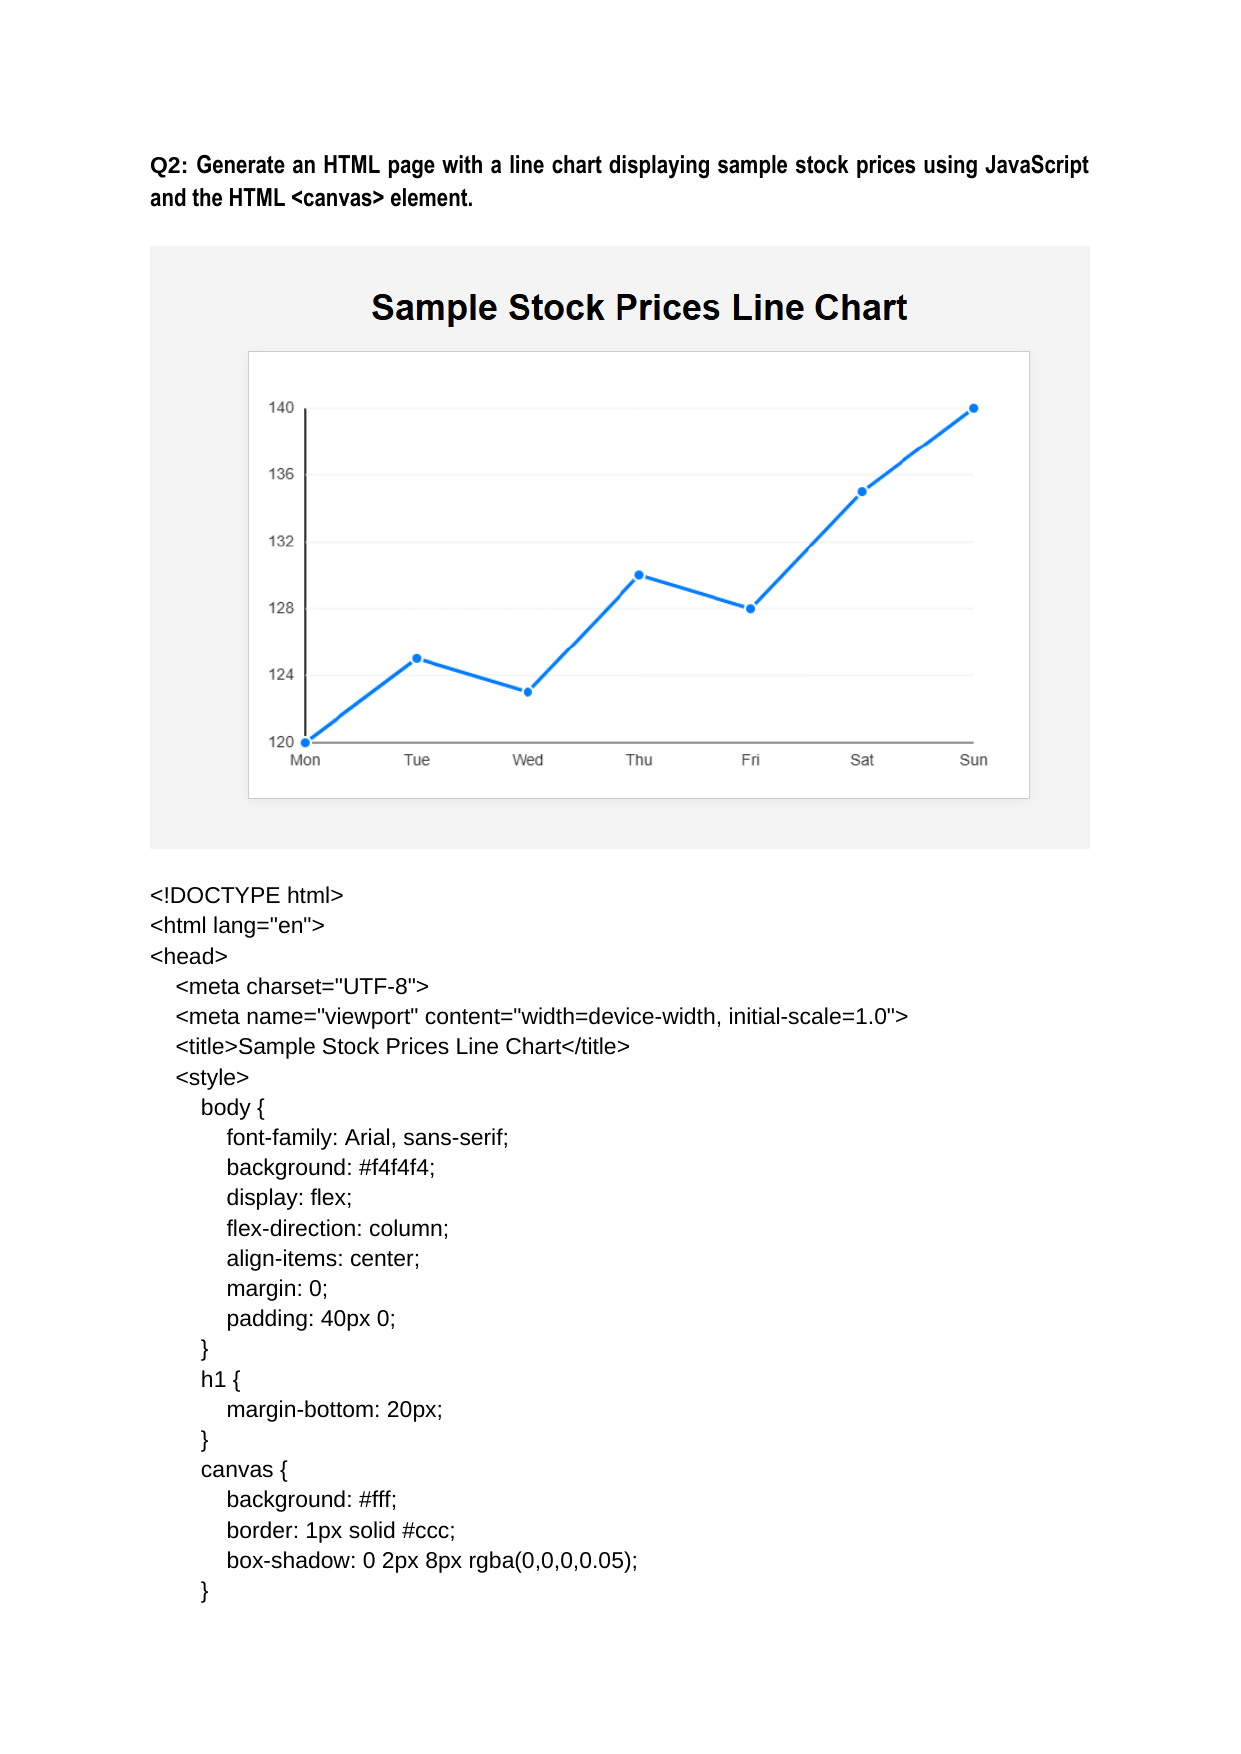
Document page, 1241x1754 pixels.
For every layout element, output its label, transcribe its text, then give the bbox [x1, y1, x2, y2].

picture [150, 246, 1091, 849]
text h1 { [150, 1366, 1090, 1392]
text <head> [150, 943, 1090, 969]
text } [150, 1577, 1090, 1603]
text body { [150, 1094, 1090, 1120]
text flex-direction: column; [150, 1214, 1090, 1241]
text align-items: center; [150, 1245, 1090, 1271]
text background: #f4f4f4; [150, 1154, 1090, 1180]
text font-family: Arial, sans-serif; [150, 1124, 1090, 1150]
text } [150, 1426, 1090, 1452]
text <meta name="viewport" content="width=device-width, initial-scale=1.0"> [150, 1003, 1090, 1029]
text canvas { [150, 1456, 1090, 1482]
text Q2: Generate an HTML page with a line chart displaying sample stock prices using JavaScript and the HTML <canvas> element. [150, 150, 1090, 212]
text margin: 0; [150, 1275, 1090, 1301]
text display: flex; [150, 1184, 1090, 1211]
text margin-bottom: 20px; [150, 1396, 1090, 1422]
text <style> [150, 1063, 1090, 1090]
text padding: 40px 0; [150, 1305, 1090, 1331]
text } [150, 1335, 1090, 1362]
text border: 1px solid #ccc; [150, 1517, 1090, 1543]
text <!DOCTYPE html> [150, 882, 1090, 908]
text <html lang="en"> [150, 912, 1090, 939]
text <title>Sample Stock Prices Line Chart</title> [150, 1033, 1090, 1059]
text background: #fff; [150, 1486, 1090, 1513]
text <meta charset="UTF-8"> [150, 973, 1090, 999]
text box-shadow: 0 2px 8px rgba(0,0,0,0.05); [150, 1547, 1090, 1573]
